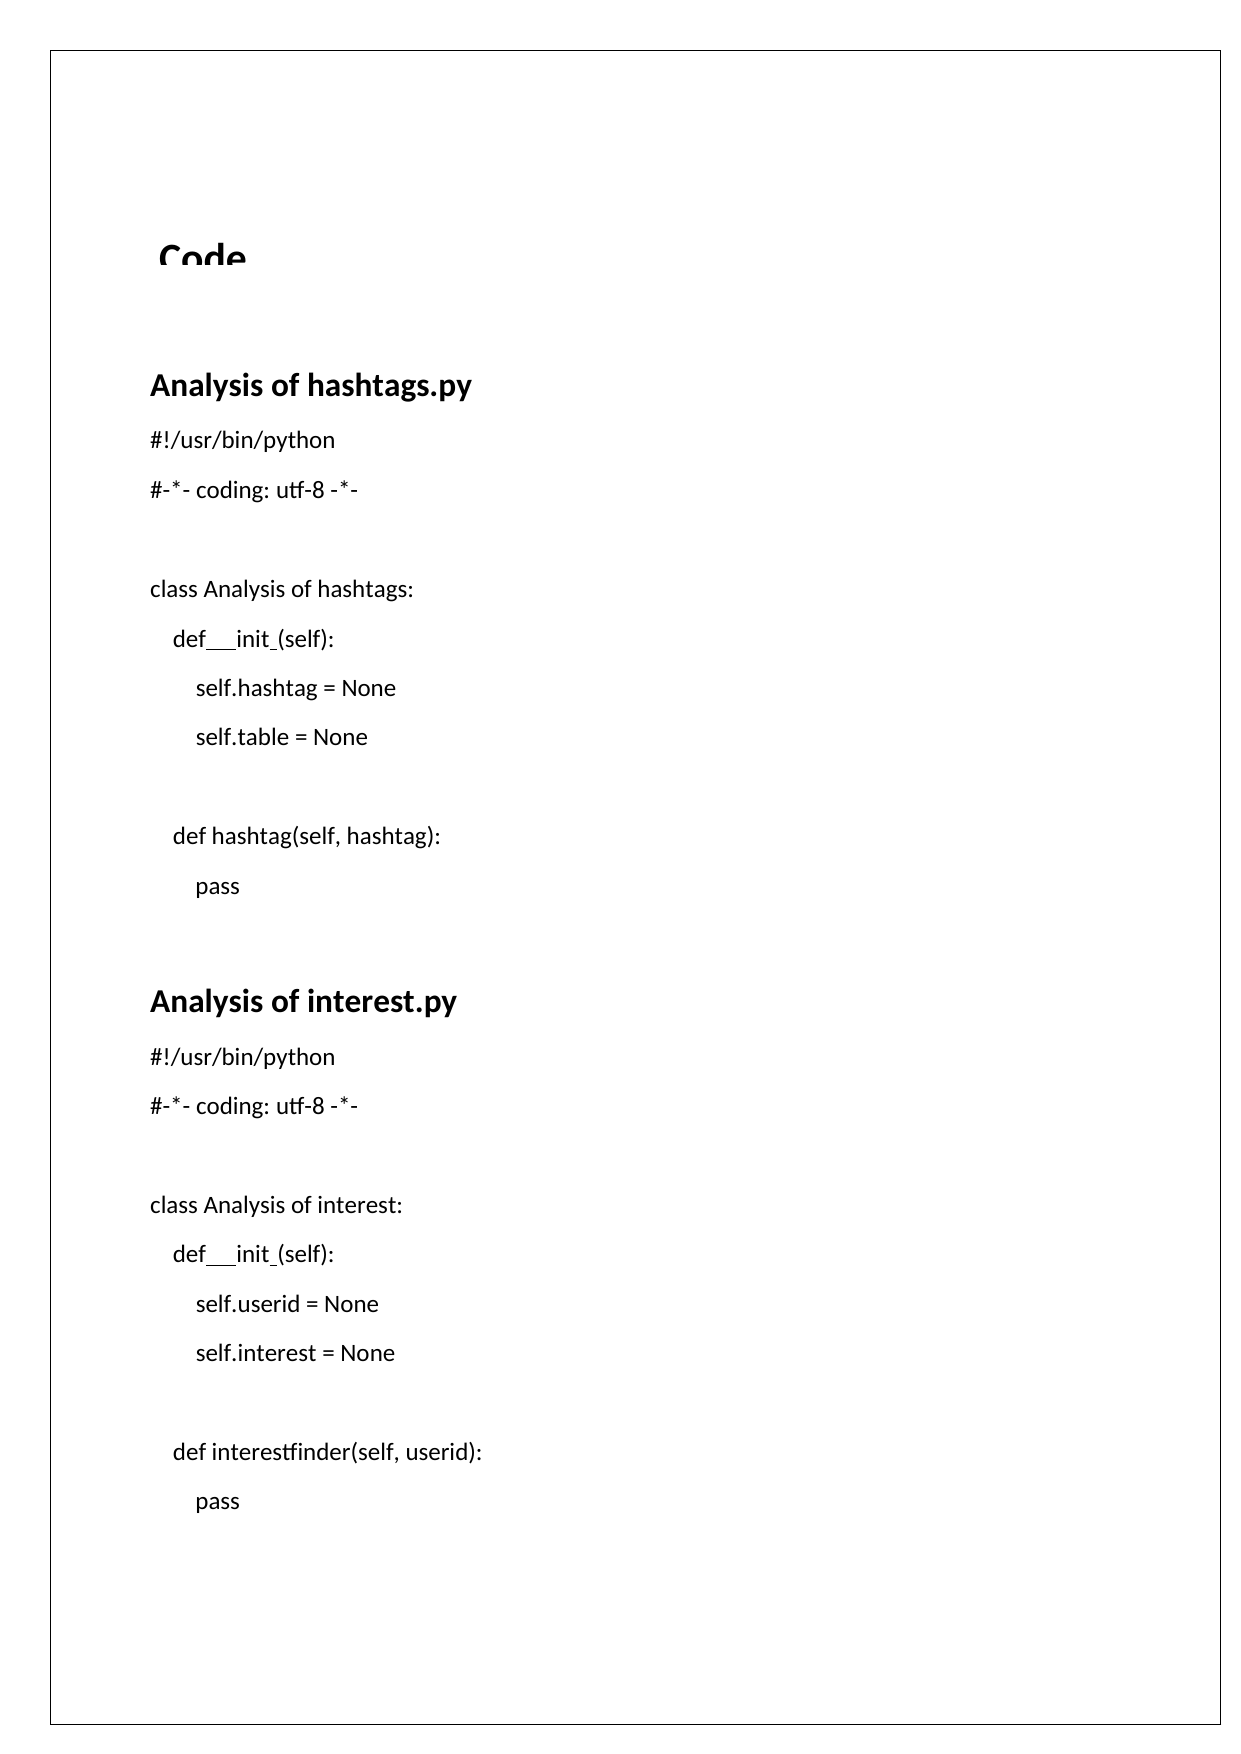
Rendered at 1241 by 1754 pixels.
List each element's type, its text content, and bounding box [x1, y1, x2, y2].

subtitle Analysis of interest.py [150, 980, 1220, 1021]
subtitle Analysis of hashtags.py [150, 364, 1220, 404]
text def interestfinder(self, userid): pass [173, 1436, 485, 1516]
text def hashtag(self, hashtag): pass [173, 820, 443, 900]
text class Analysis of interest: def init (self): [150, 1189, 405, 1269]
text class Analysis of hashtags: def init (self): [150, 573, 416, 653]
text #-*- coding: utf-8 -*- [150, 1090, 1220, 1121]
text self.userid = None self.interest = None [196, 1288, 395, 1368]
text #!/usr/bin/python [150, 1041, 1220, 1071]
text #!/usr/bin/python [150, 424, 1220, 455]
text self.hashtag = None self.table = None [196, 672, 398, 752]
text #-*- coding: utf-8 -*- [150, 474, 1220, 504]
